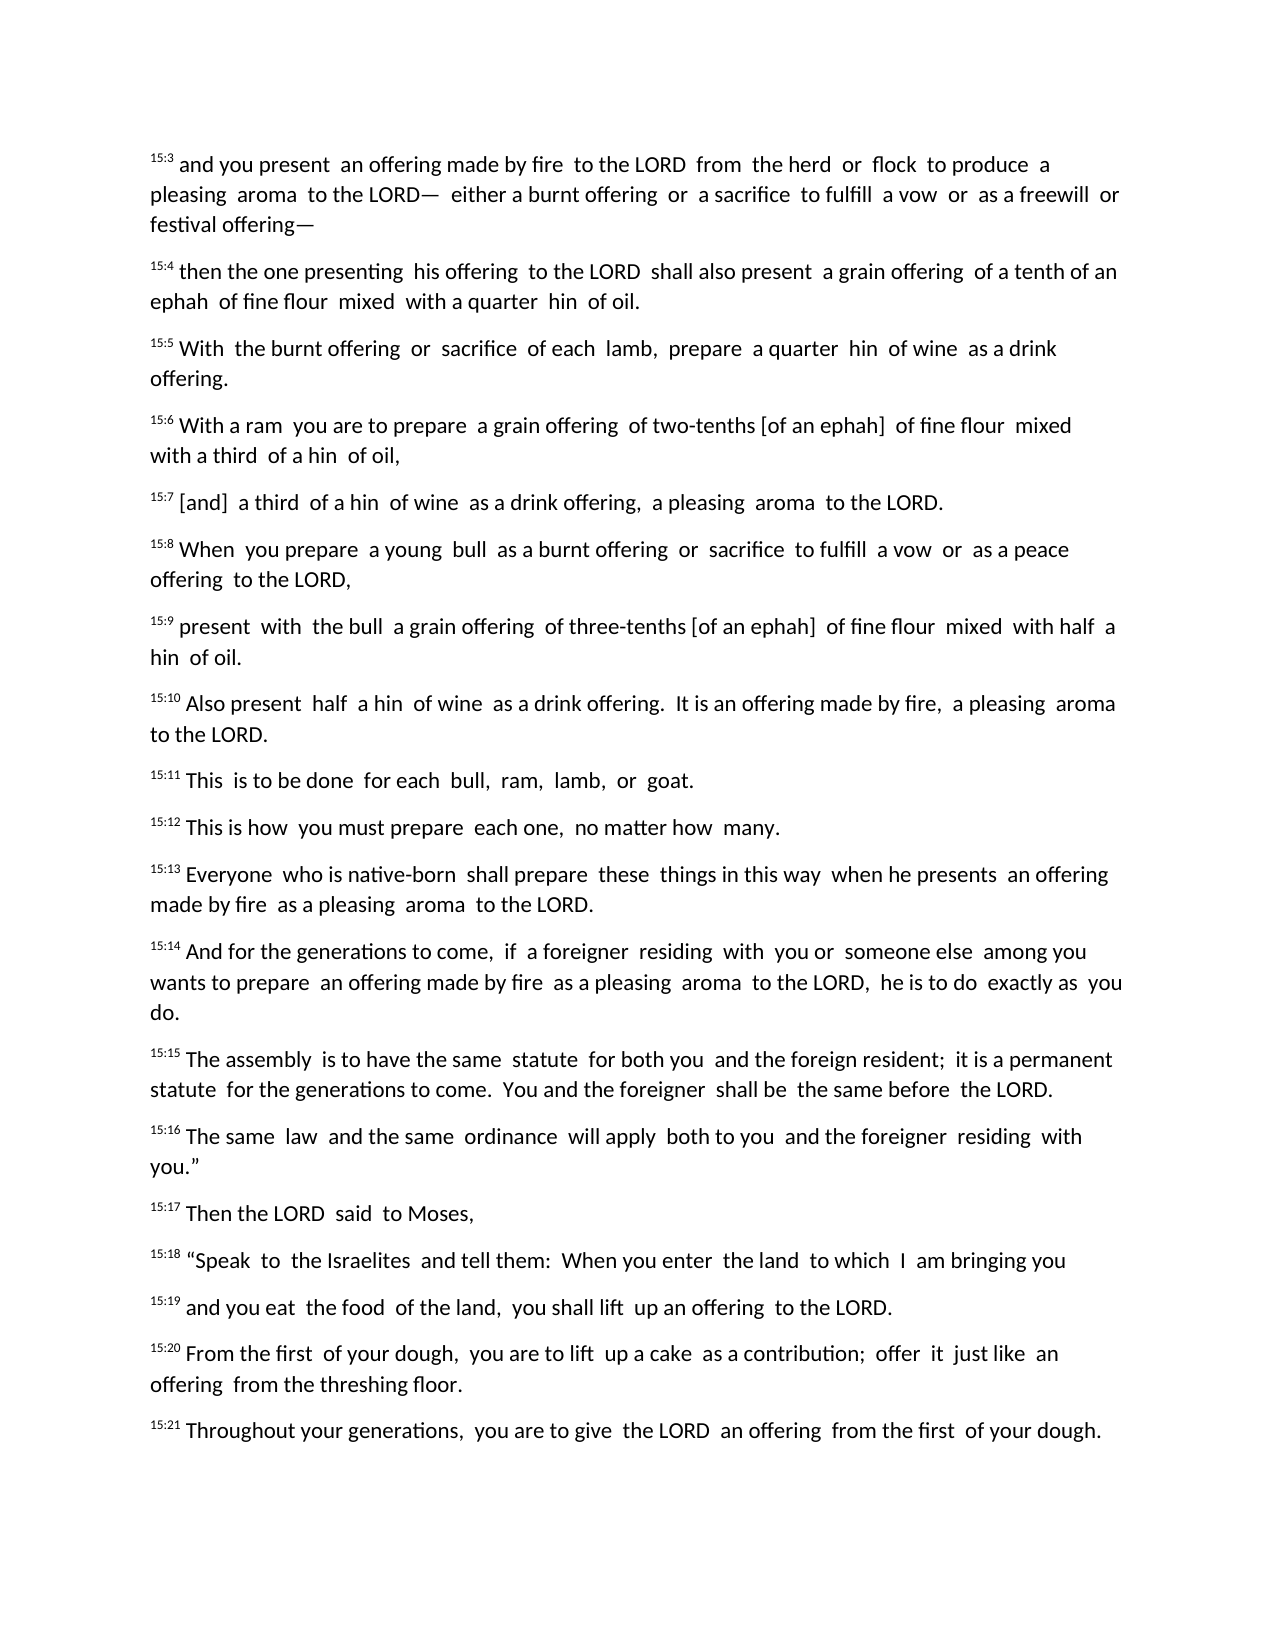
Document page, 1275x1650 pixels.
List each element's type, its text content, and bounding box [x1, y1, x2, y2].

text 15:14 And for the generations to come, if a foreigner residing with you or someone else among you wants to prepare an offering made by fire as a pleasing aroma to the LORD, he is to do exactly as you do. [150, 937, 1125, 1026]
text 15:15 The assembly is to have the same statute for both you and the foreign resident; it is a permanent statute for the generations to come. You and the foreigner shall be the same before the LORD. [150, 1045, 1125, 1103]
text 15:19 and you eat the food of the land, you shall lift up an offering to the LORD. [150, 1293, 1125, 1321]
text 15:3 and you present an offering made by fire to the LORD from the herd or flock to produce a pleasing aroma to the LORD— either a burnt offering or a sacrifice to fulfill a vow or as a freewill or festival offering— [150, 150, 1125, 238]
text 15:10 Also present half a hin of wine as a drink offering. It is an offering made by fire, a pleasing aroma to the LORD. [150, 689, 1125, 748]
text 15:20 From the first of your dough, you are to lift up a cake as a contribution; offer it just like an offering from the threshing floor. [150, 1339, 1125, 1398]
text 15:17 Then the LORD said to Moses, [150, 1199, 1125, 1227]
text 15:21 Throughout your generations, you are to give the LORD an offering from the first of your dough. [150, 1417, 1125, 1445]
text 15:7 [and] a third of a hin of wine as a drink offering, a pleasing aroma to the LORD. [150, 488, 1125, 517]
text 15:9 present with the bull a grain offering of three-tenths [of an ephah] of fine flour mixed with half a hin of oil. [150, 612, 1125, 671]
text 15:18 “Speak to the Israelites and tell them: When you enter the land to which I am bringing you [150, 1246, 1125, 1274]
text 15:16 The same law and the same ordinance will apply both to you and the foreigner residing with you.” [150, 1122, 1125, 1180]
text 15:8 When you prepare a young bull as a burnt offering or sacrifice to fulfill a vow or as a peace offering to the LORD, [150, 535, 1125, 594]
text 15:11 This is to be done for each bull, ram, lamb, or goat. [150, 767, 1125, 795]
text 15:5 With the burnt offering or sacrifice of each lamb, prepare a quarter hin of wine as a drink offering. [150, 334, 1125, 393]
text 15:13 Everyone who is native-born shall prepare these things in this way when he presents an offering made by fire as a pleasing aroma to the LORD. [150, 860, 1125, 919]
text 15:4 then the one presenting his offering to the LORD shall also present a grain offering of a tenth of an ephah of fine flour mixed with a quarter hin of oil. [150, 257, 1125, 316]
text 15:6 With a ram you are to prepare a grain offering of two-tenths [of an ephah] of fine flour mixed with a third of a hin of oil, [150, 411, 1125, 470]
text 15:12 This is how you must prepare each one, no matter how many. [150, 813, 1125, 842]
